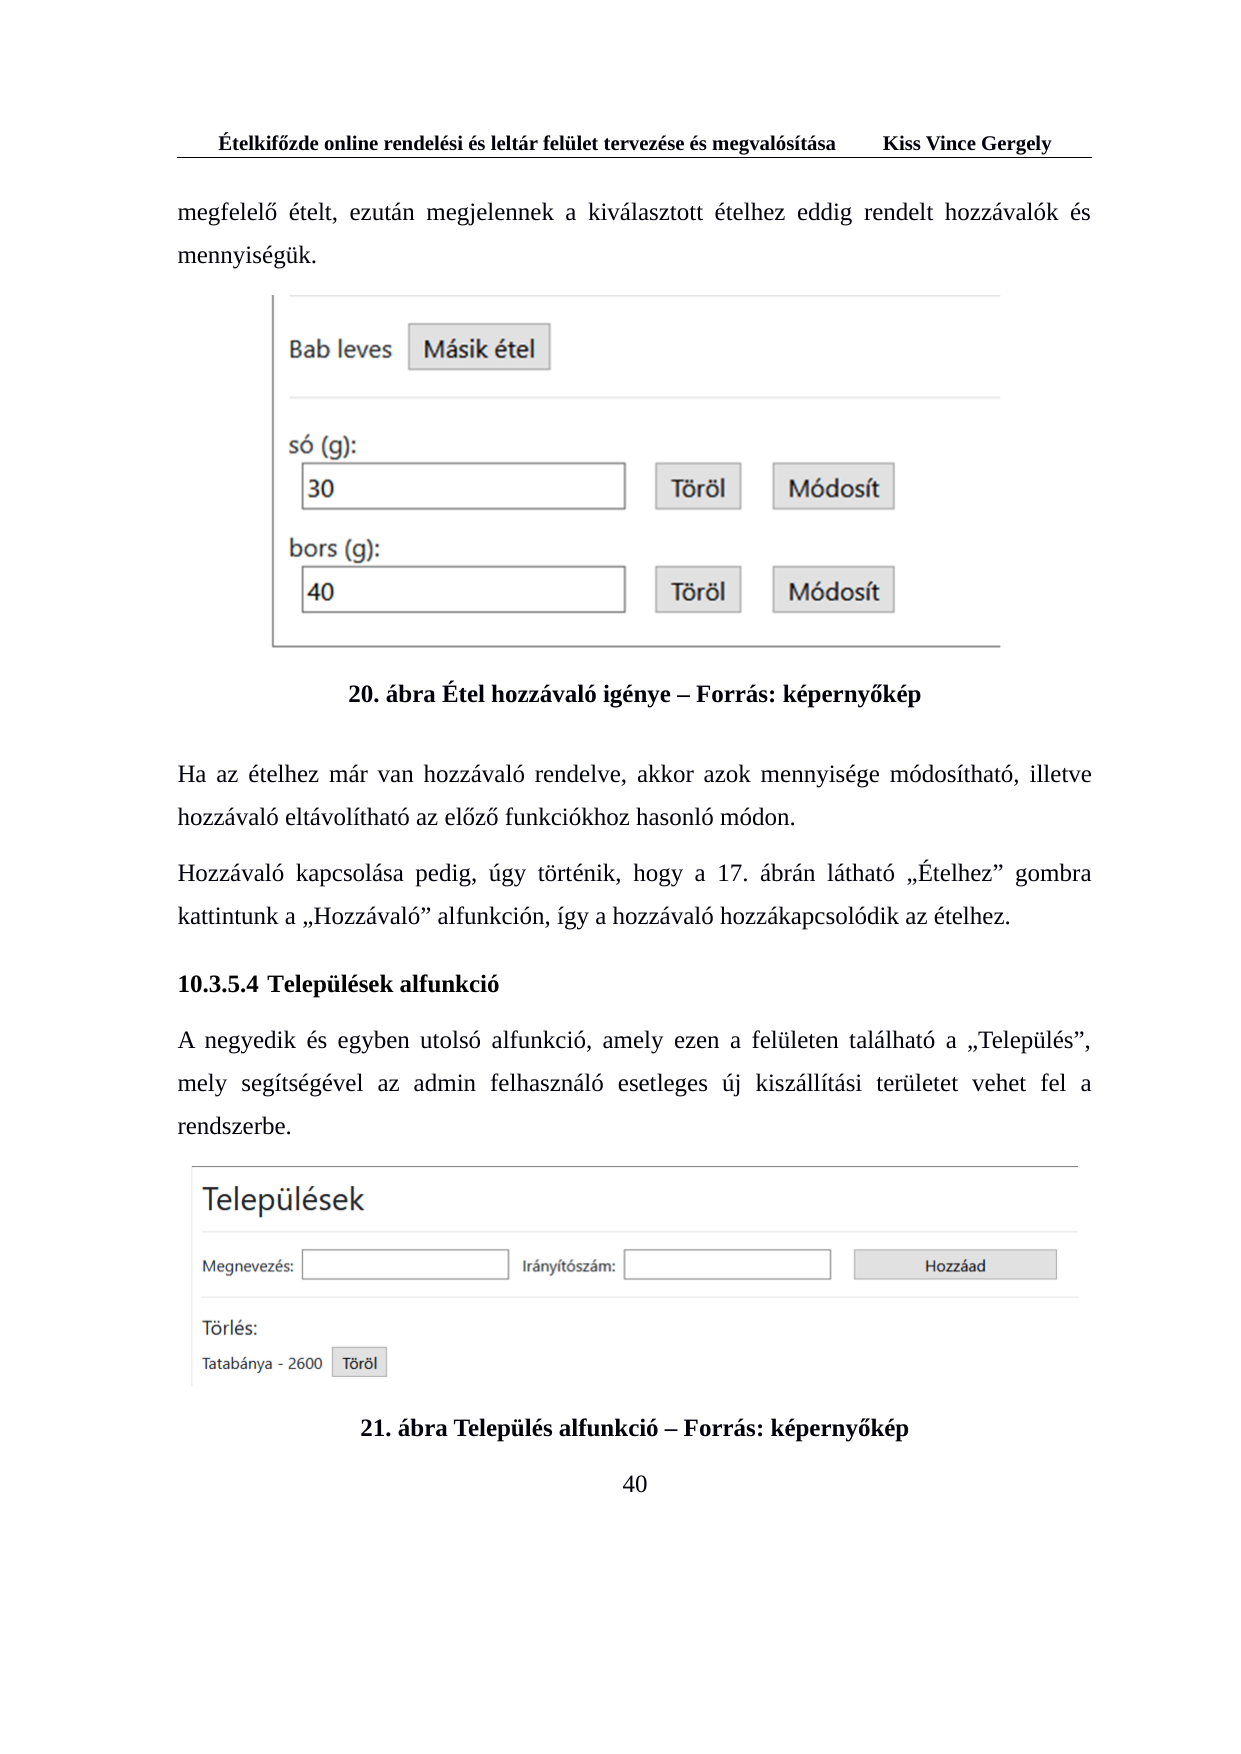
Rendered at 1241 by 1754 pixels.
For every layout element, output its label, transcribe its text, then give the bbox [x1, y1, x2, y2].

picture [269, 295, 1001, 652]
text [177, 197, 1092, 269]
picture [191, 1166, 1078, 1386]
text Hozzávaló kapcsolása pedig, úgy történik, hogy a 17. ábrán látható „Ételhez” gombra kattintunk a „Hozzávaló” alfunkción, így a hozzávaló hozzákapcsolódik az ételhez. [177, 858, 1092, 930]
subtitle Települések alfunkció [177, 969, 1092, 998]
text 21. ábra Település alfunkció – Forrás: képernyőkép [177, 1413, 1092, 1442]
text A negyedik és egyben utolsó alfunkció, amely ezen a felületen található a „Település”, mely segítségével az admin felhasználó esetleges új kiszállítási területet vehet fel a rendszerbe. [177, 1025, 1092, 1140]
text Ha az ételhez már van hozzávaló rendelve, akkor azok mennyisége módosítható, illetve hozzávaló eltávolítható az előző funkciókhoz hasonló módon. [177, 759, 1092, 831]
